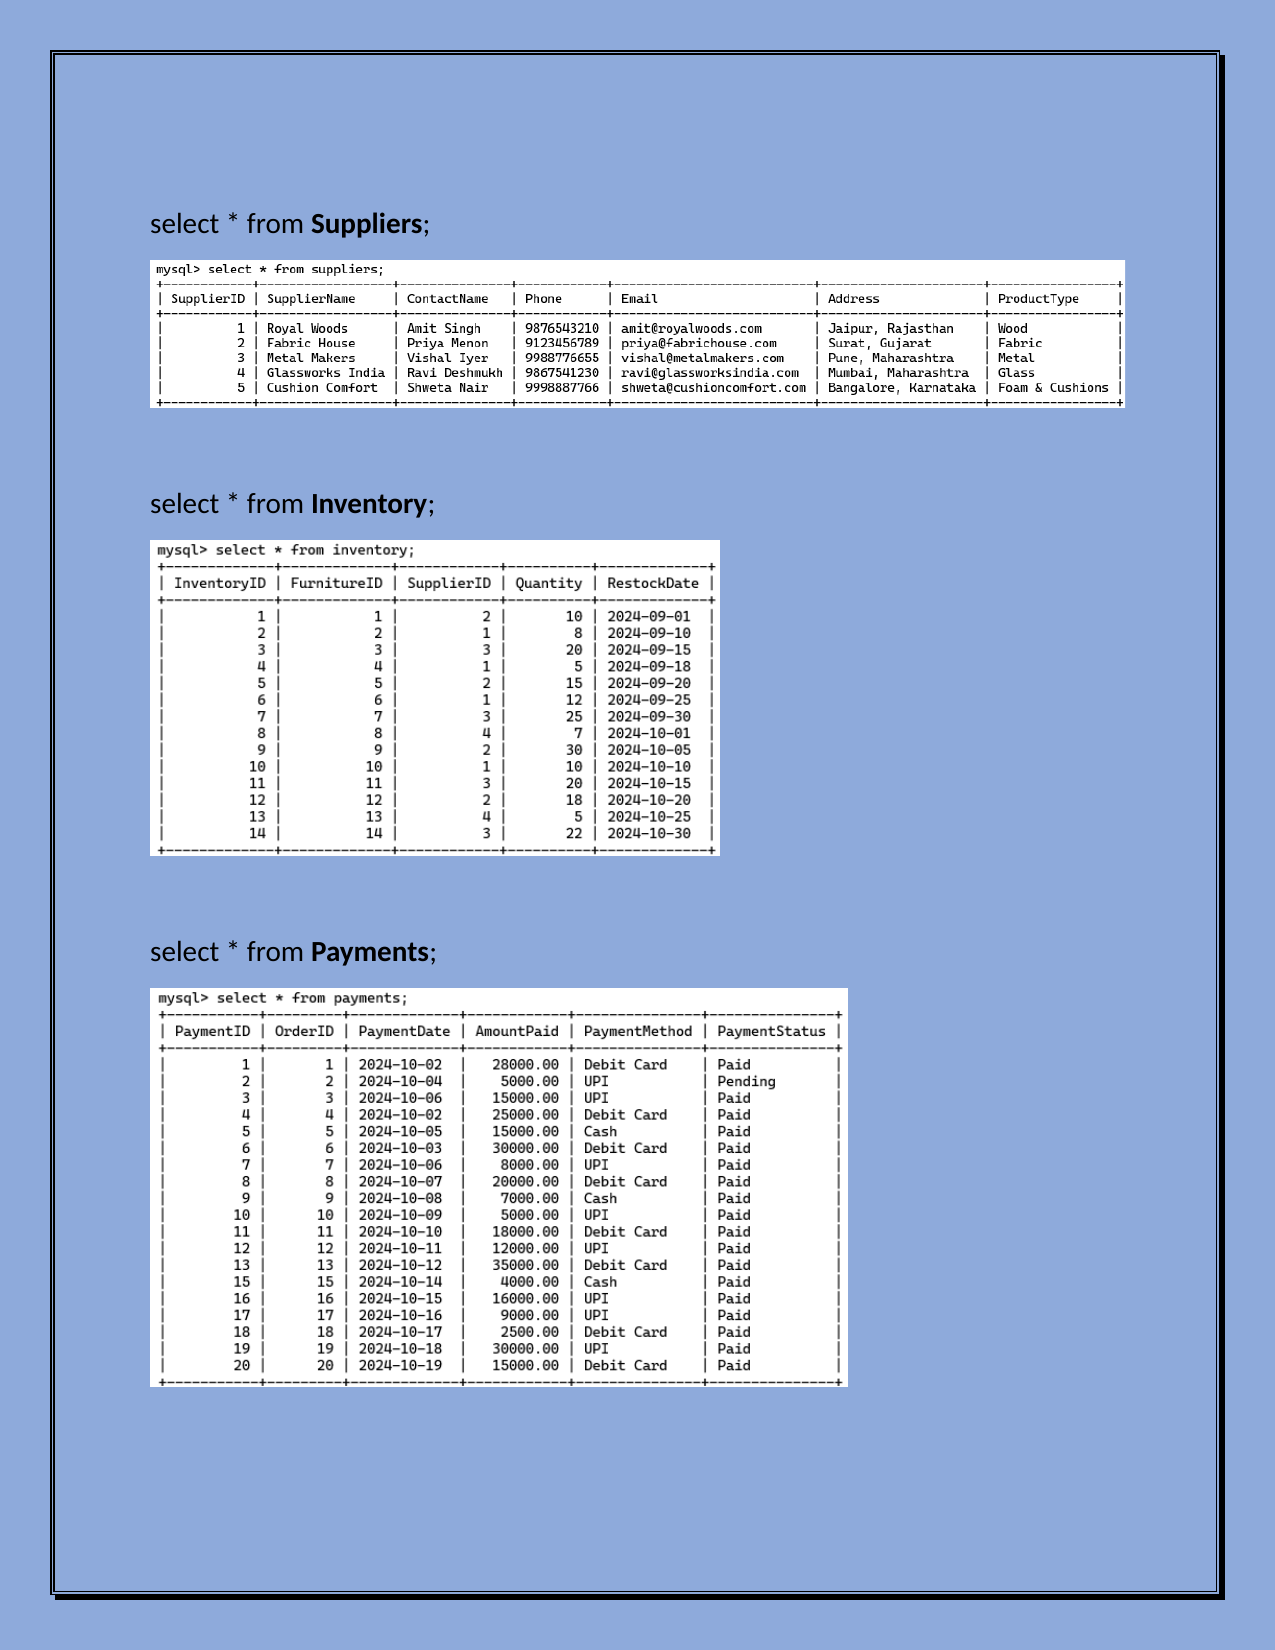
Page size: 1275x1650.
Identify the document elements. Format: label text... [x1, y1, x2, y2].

picture [150, 988, 848, 1387]
picture [150, 260, 1125, 408]
text select * from Suppliers; [150, 205, 1120, 241]
text select * from Inventory; [150, 485, 1120, 521]
text select * from Payments; [150, 933, 1120, 969]
picture [150, 540, 720, 856]
